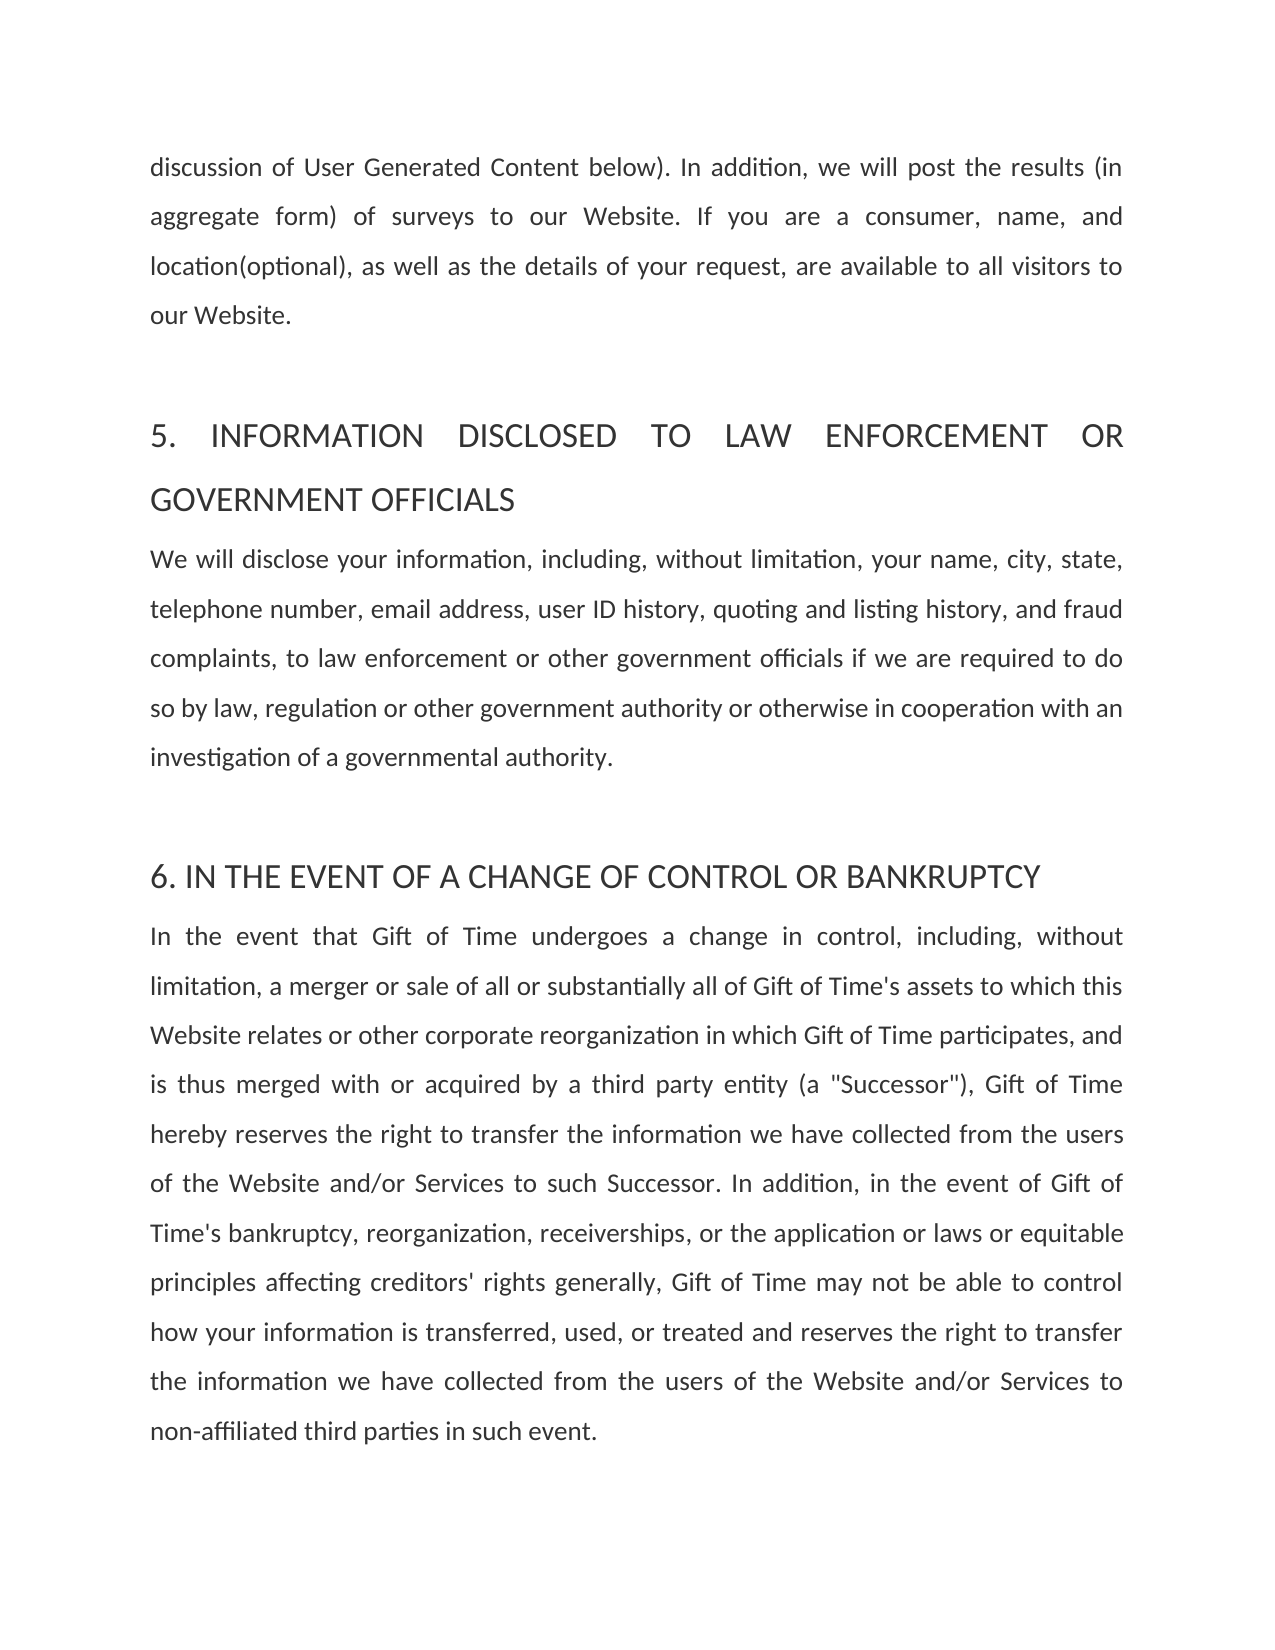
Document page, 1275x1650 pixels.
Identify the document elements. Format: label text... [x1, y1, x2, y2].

text 6. IN THE EVENT OF A CHANGE OF CONTROL OR BANKRUPTCY [150, 854, 1125, 898]
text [150, 150, 1125, 331]
text In the event that Gift of Time undergoes a change in control, including, without limitation, a merger or sale of all or substantially all of Gift of Time's assets to which this Website relates or other corporate reorganization in which Gift of Time participates, and is thus merged with or acquired by a third party entity (a "Successor"), Gift of Time hereby reserves the right to transfer the information we have collected from the users of the Website and/or Services to such Successor. In addition, in the event of Gift of Time's bankruptcy, reorganization, receiverships, or the application or laws or equitable principles affecting creditors' rights generally, Gift of Time may not be able to control how your information is transferred, used, or treated and reserves the right to transfer the information we have collected from the users of the Website and/or Services to non-affiliated third parties in such event. [150, 919, 1125, 1447]
text 5. INFORMATION DISCLOSED TO LAW ENFORCEMENT OR GOVERNMENT OFFICIALS [150, 413, 1125, 521]
text We will disclose your information, including, without limitation, your name, city, state, telephone number, email address, user ID history, quoting and listing history, and fraud complaints, to law enforcement or other government officials if we are required to do so by law, regulation or other government authority or otherwise in cooperation with an investigation of a governmental authority. [150, 542, 1125, 773]
